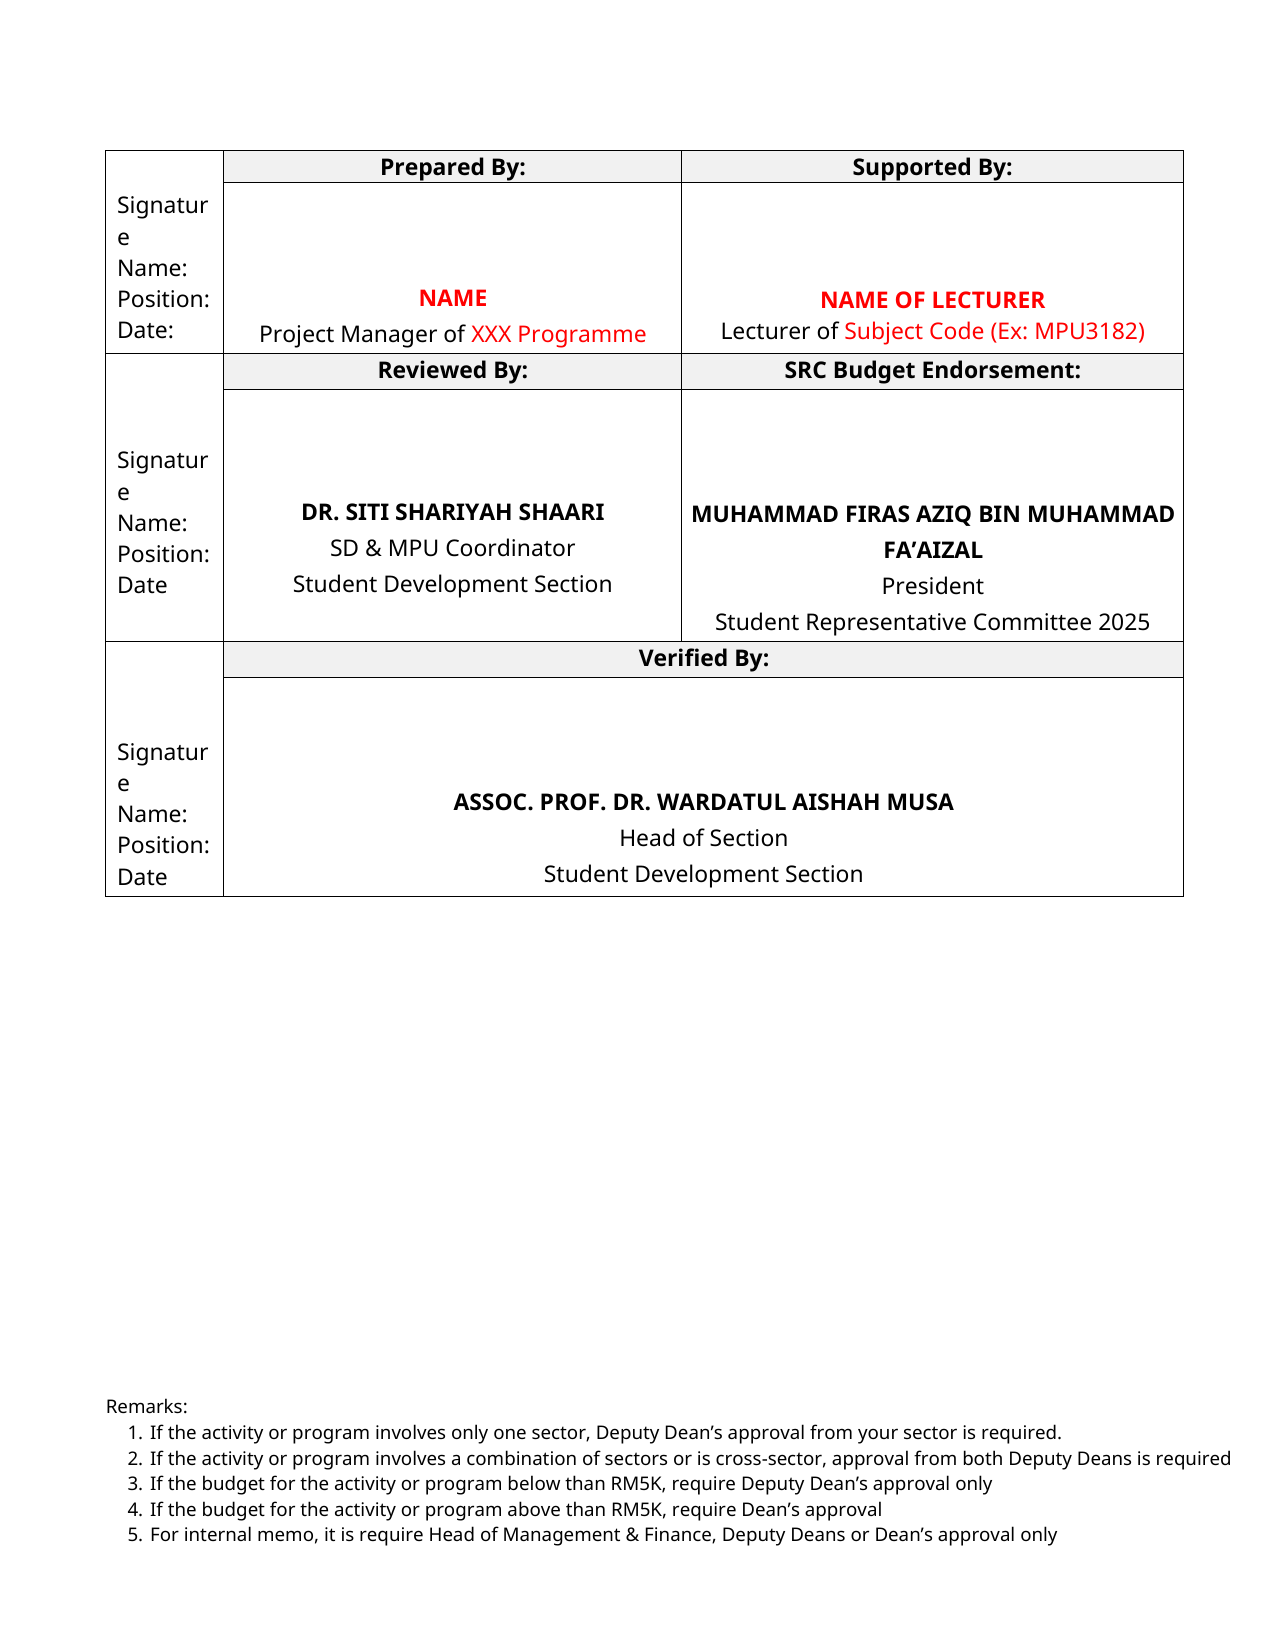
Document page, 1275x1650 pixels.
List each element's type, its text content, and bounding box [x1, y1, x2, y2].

table_cell SRC Budget Endorsement: [682, 354, 1183, 389]
table_cell NAME Project Manager of XXX Programme [224, 183, 681, 353]
table_cell Reviewed By: [224, 354, 681, 389]
table_cell DR. SITI SHARIYAH SHAARI SD & MPU Coordinator Student Development Section [224, 390, 681, 641]
table_header Signature Name: Position: Date: [106, 151, 223, 353]
table_header Supported By: [682, 151, 1183, 182]
table_cell NAME OF LECTURER Lecturer of Subject Code (Ex: MPU3182) [682, 183, 1183, 353]
table_cell MUHAMMAD FIRAS AZIQ BIN MUHAMMAD FA’AIZAL President Student Representative Committee 2025 [682, 390, 1183, 641]
table_cell Signature Name: Position: Date [106, 642, 223, 896]
table_cell ASSOC. PROF. DR. WARDATUL AISHAH MUSA Head of Section Student Development Section [224, 678, 1183, 896]
table_cell Verified By: [224, 642, 1183, 677]
table_header Prepared By: [224, 151, 681, 182]
table_cell Signature Name: Position: Date [106, 354, 223, 641]
